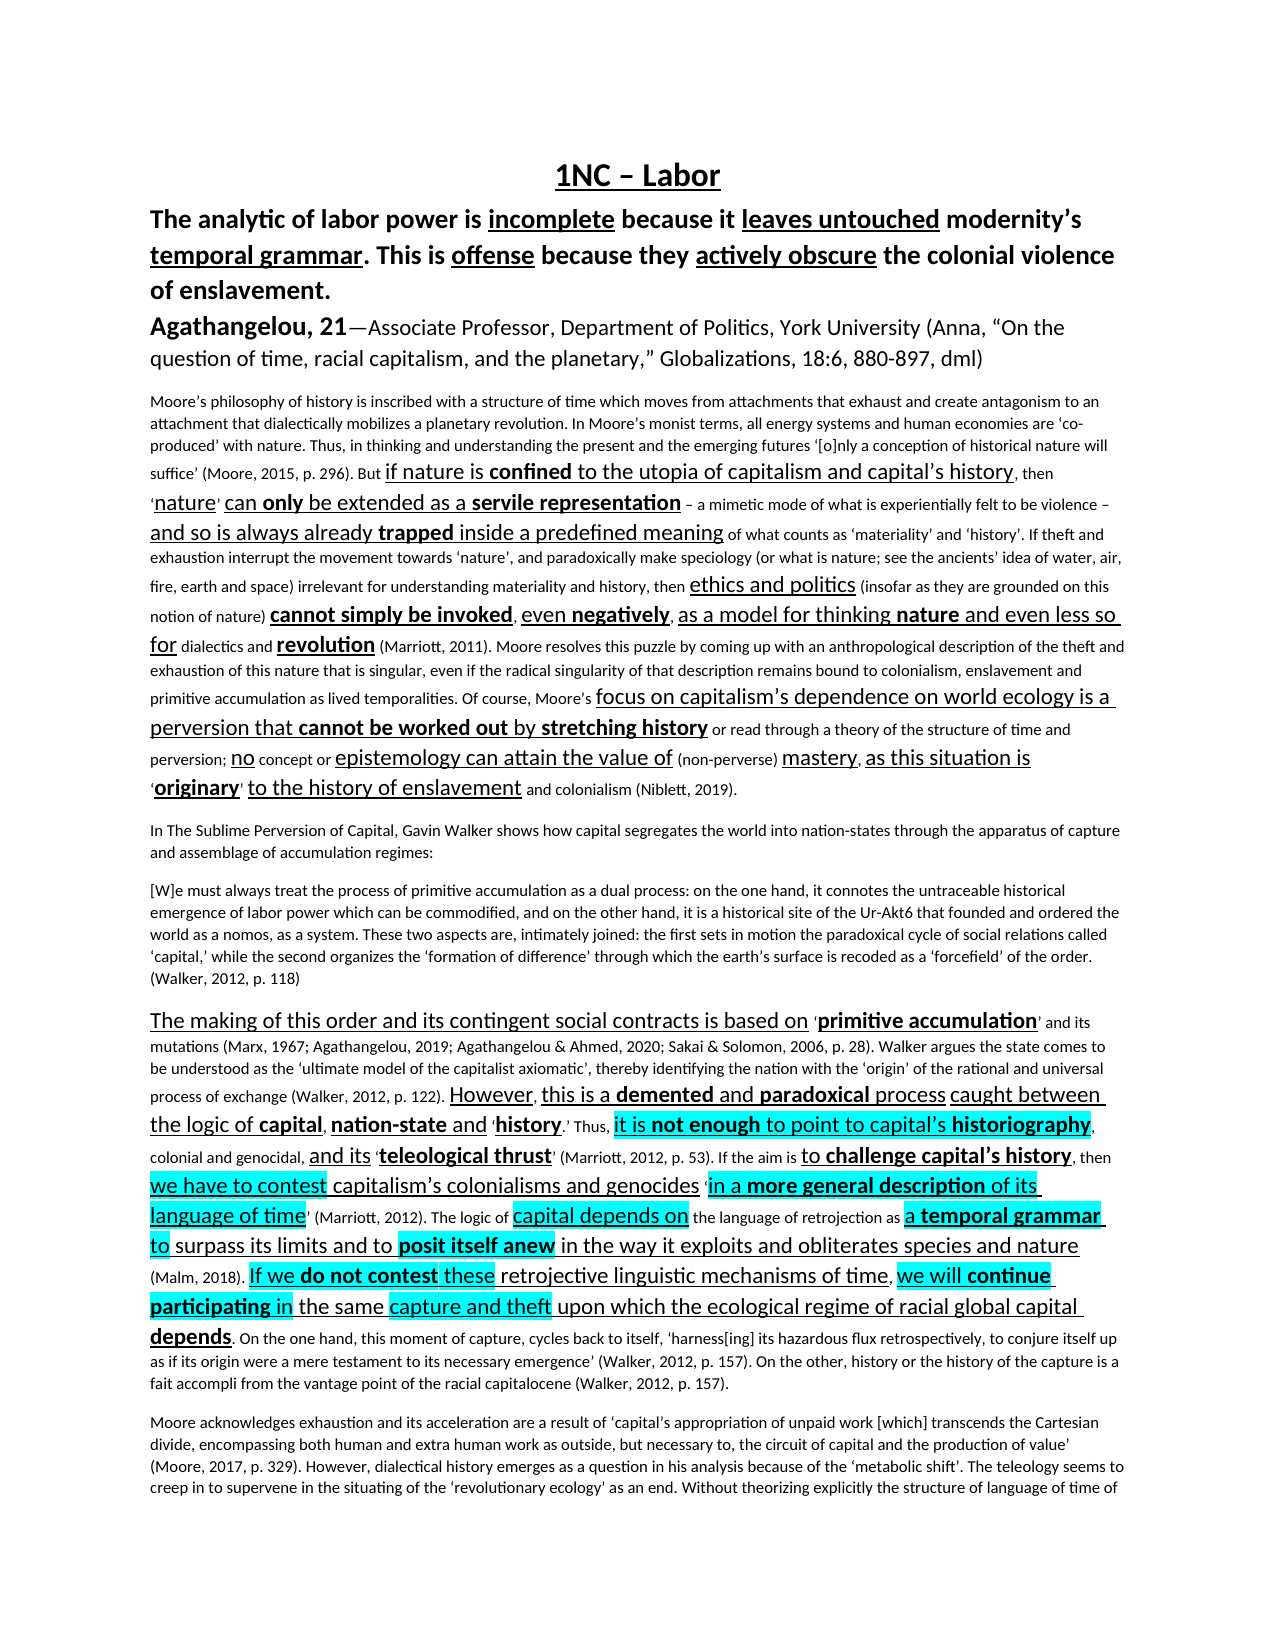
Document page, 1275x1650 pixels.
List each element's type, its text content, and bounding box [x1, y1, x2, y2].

text The making of this order and its contingent social contracts is based on ‘primitive accumulation’ and its mutations (Marx, 1967; Agathangelou, 2019; Agathangelou & Ahmed, 2020; Sakai & Solomon, 2006, p. 28). Walker argues the state comes to be understood as the ‘ultimate model of the capitalist axiomatic’, thereby identifying the nation with the ‘origin’ of the rational and universal process of exchange (Walker, 2012, p. 122). However, this is a demented and paradoxical process caught between the logic of capital, nation-state and ‘history.’ Thus, it is not enough to point to capital’s historiography, colonial and genocidal, and its ‘teleological thrust’ (Marriott, 2012, p. 53). If the aim is to challenge capital’s history, then we have to contest capitalism’s colonialisms and genocides ‘in a more general description of its language of time’ (Marriott, 2012). The logic of capital depends on the language of retrojection as a temporal grammar to surpass its limits and to posit itself anew in the way it exploits and obliterates species and nature (Malm, 2018). If we do not contest these retrojective linguistic mechanisms of time, we will continue participating in the same capture and theft upon which the ecological regime of racial global capital depends. On the one hand, this moment of capture, cycles back to itself, ‘harness[ing] its hazardous flux retrospectively, to conjure itself up as if its origin were a mere testament to its necessary emergence’ (Walker, 2012, p. 157). On the other, history or the history of the capture is a fait accompli from the vantage point of the racial capitalocene (Walker, 2012, p. 157). [150, 1006, 1125, 1394]
text Moore’s philosophy of history is inscribed with a structure of time which moves from attachments that exhaust and create antagonism to an attachment that dialectically mobilizes a planetary revolution. In Moore’s monist terms, all energy systems and human economies are ‘co-produced’ with nature. Thus, in thinking and understanding the present and the emerging futures ‘[o]nly a conception of historical nature will suffice’ (Moore, 2015, p. 296). But if nature is confined to the utopia of capitalism and capital’s history, then ‘nature’ can only be extended as a servile representation – a mimetic mode of what is experientially felt to be violence – and so is always already trapped inside a predefined meaning of what counts as ‘materiality’ and ‘history’. If theft and exhaustion interrupt the movement towards ‘nature’, and paradoxically make speciology (or what is nature; see the ancients’ idea of water, air, fire, earth and space) irrelevant for understanding materiality and history, then ethics and politics (insofar as they are grounded on this notion of nature) cannot simply be invoked, even negatively, as a model for thinking nature and even less so for dialectics and revolution (Marriott, 2011). Moore resolves this puzzle by coming up with an anthropological description of the theft and exhaustion of this nature that is singular, even if the radical singularity of that description remains bound to colonialism, enslavement and primitive accumulation as lived temporalities. Of course, Moore’s focus on capitalism’s dependence on world ecology is a perversion that cannot be worked out by stretching history or read through a theory of the structure of time and perversion; no concept or epistemology can attain the value of (non-perverse) mastery, as this situation is ‘originary’ to the history of enslavement and colonialism (Niblett, 2019). [150, 391, 1125, 801]
text Agathangelou, 21—Associate Professor, Department of Politics, York University (Anna, “On the question of time, racial capitalism, and the planetary,” Globalizations, 18:6, 880-897, dml) [150, 309, 1125, 372]
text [150, 1412, 1125, 1498]
subtitle 1NC – Labor [150, 154, 1125, 195]
text In The Sublime Perversion of Capital, Gavin Walker shows how capital segregates the world into nation-states through the apparatus of capture and assemblage of accumulation regimes: [150, 820, 1125, 862]
text [W]e must always treat the process of primitive accumulation as a dual process: on the one hand, it connotes the untraceable historical emergence of labor power which can be commodified, and on the other hand, it is a historical site of the Ur-Akt6 that founded and ordered the world as a nomos, as a system. These two aspects are, intimately joined: the first sets in motion the paradoxical cycle of social relations called ‘capital,’ while the second organizes the ‘formation of difference’ through which the earth’s surface is recoded as a ‘forcefield’ of the order. (Walker, 2012, p. 118) [150, 880, 1125, 988]
subtitle The analytic of labor power is incomplete because it leaves untouched modernity’s temporal grammar. This is offense because they actively obscure the colonial violence of enslavement. [150, 202, 1125, 307]
